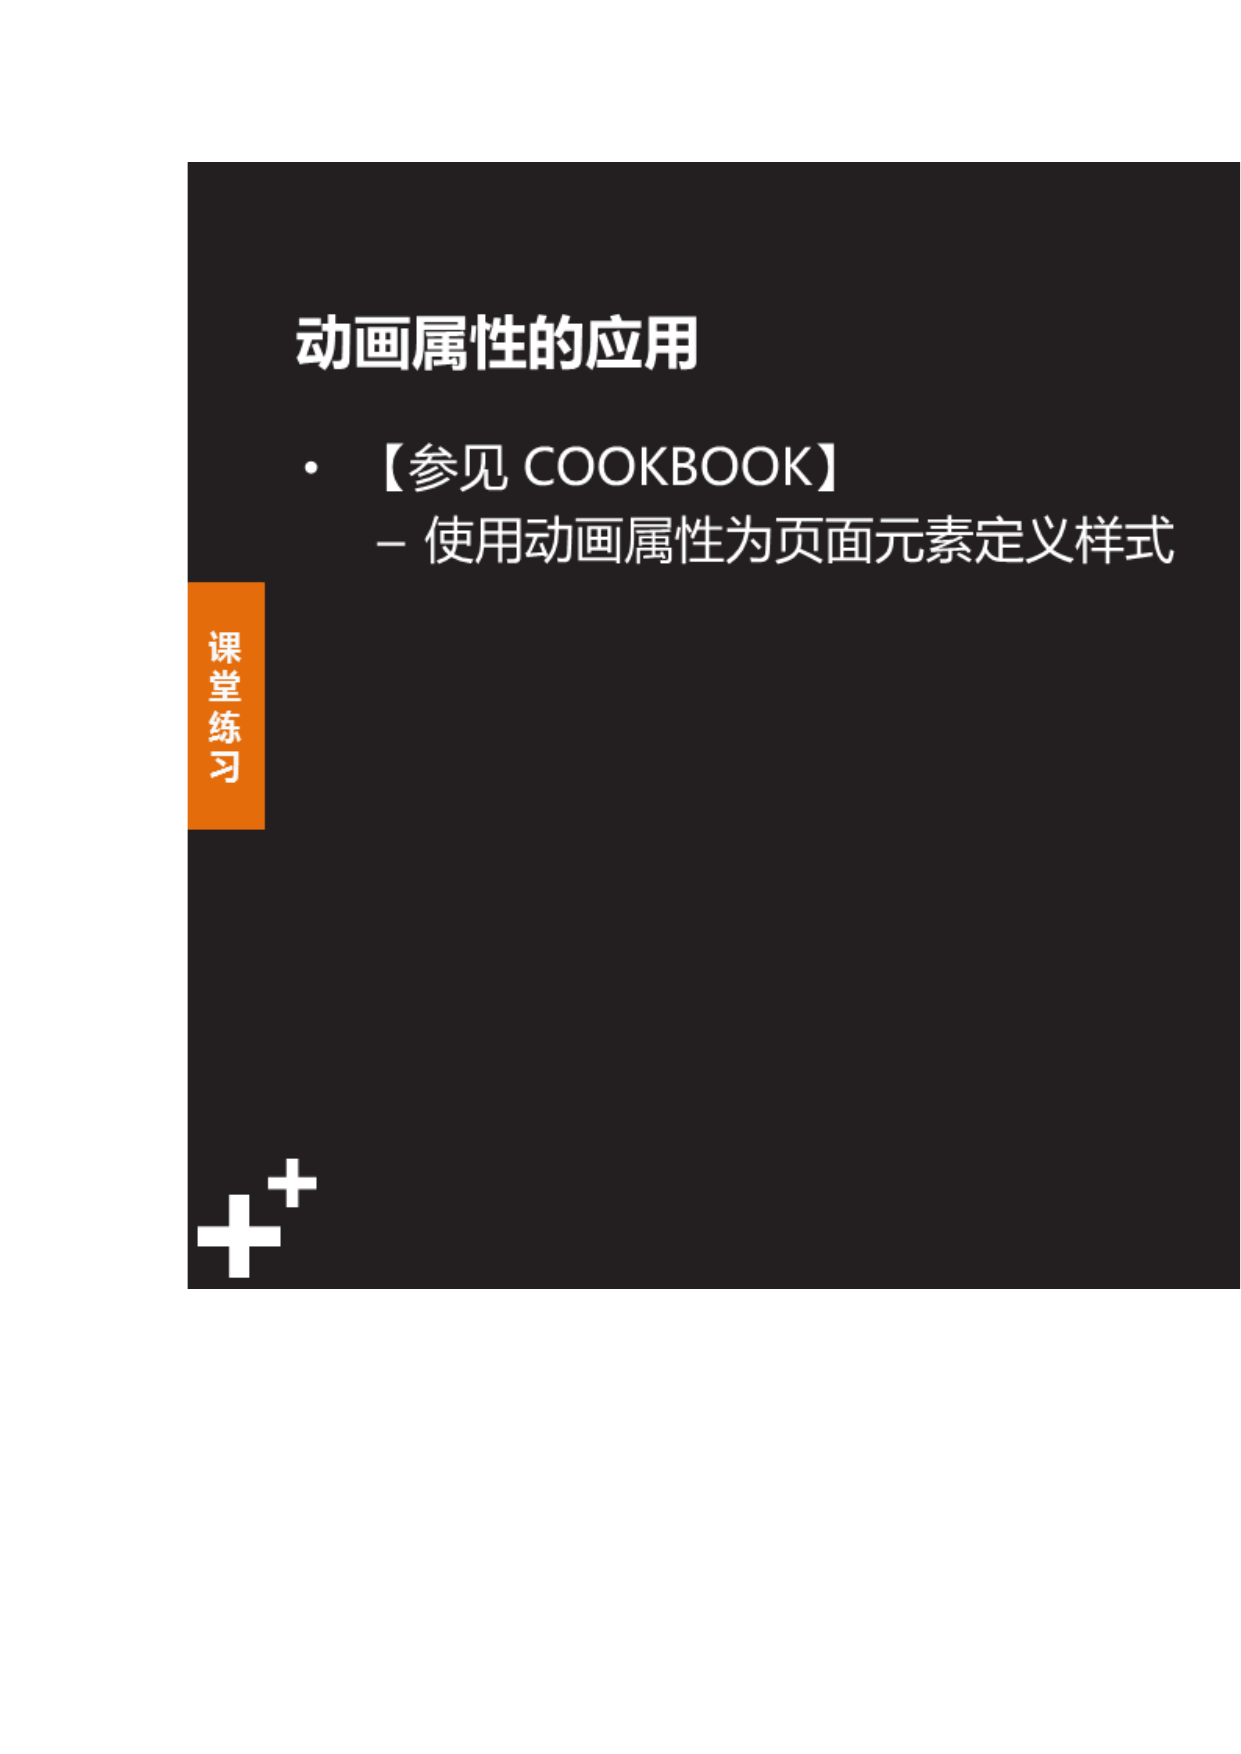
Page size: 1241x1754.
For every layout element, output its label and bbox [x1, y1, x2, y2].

picture [187, 162, 1241, 1289]
